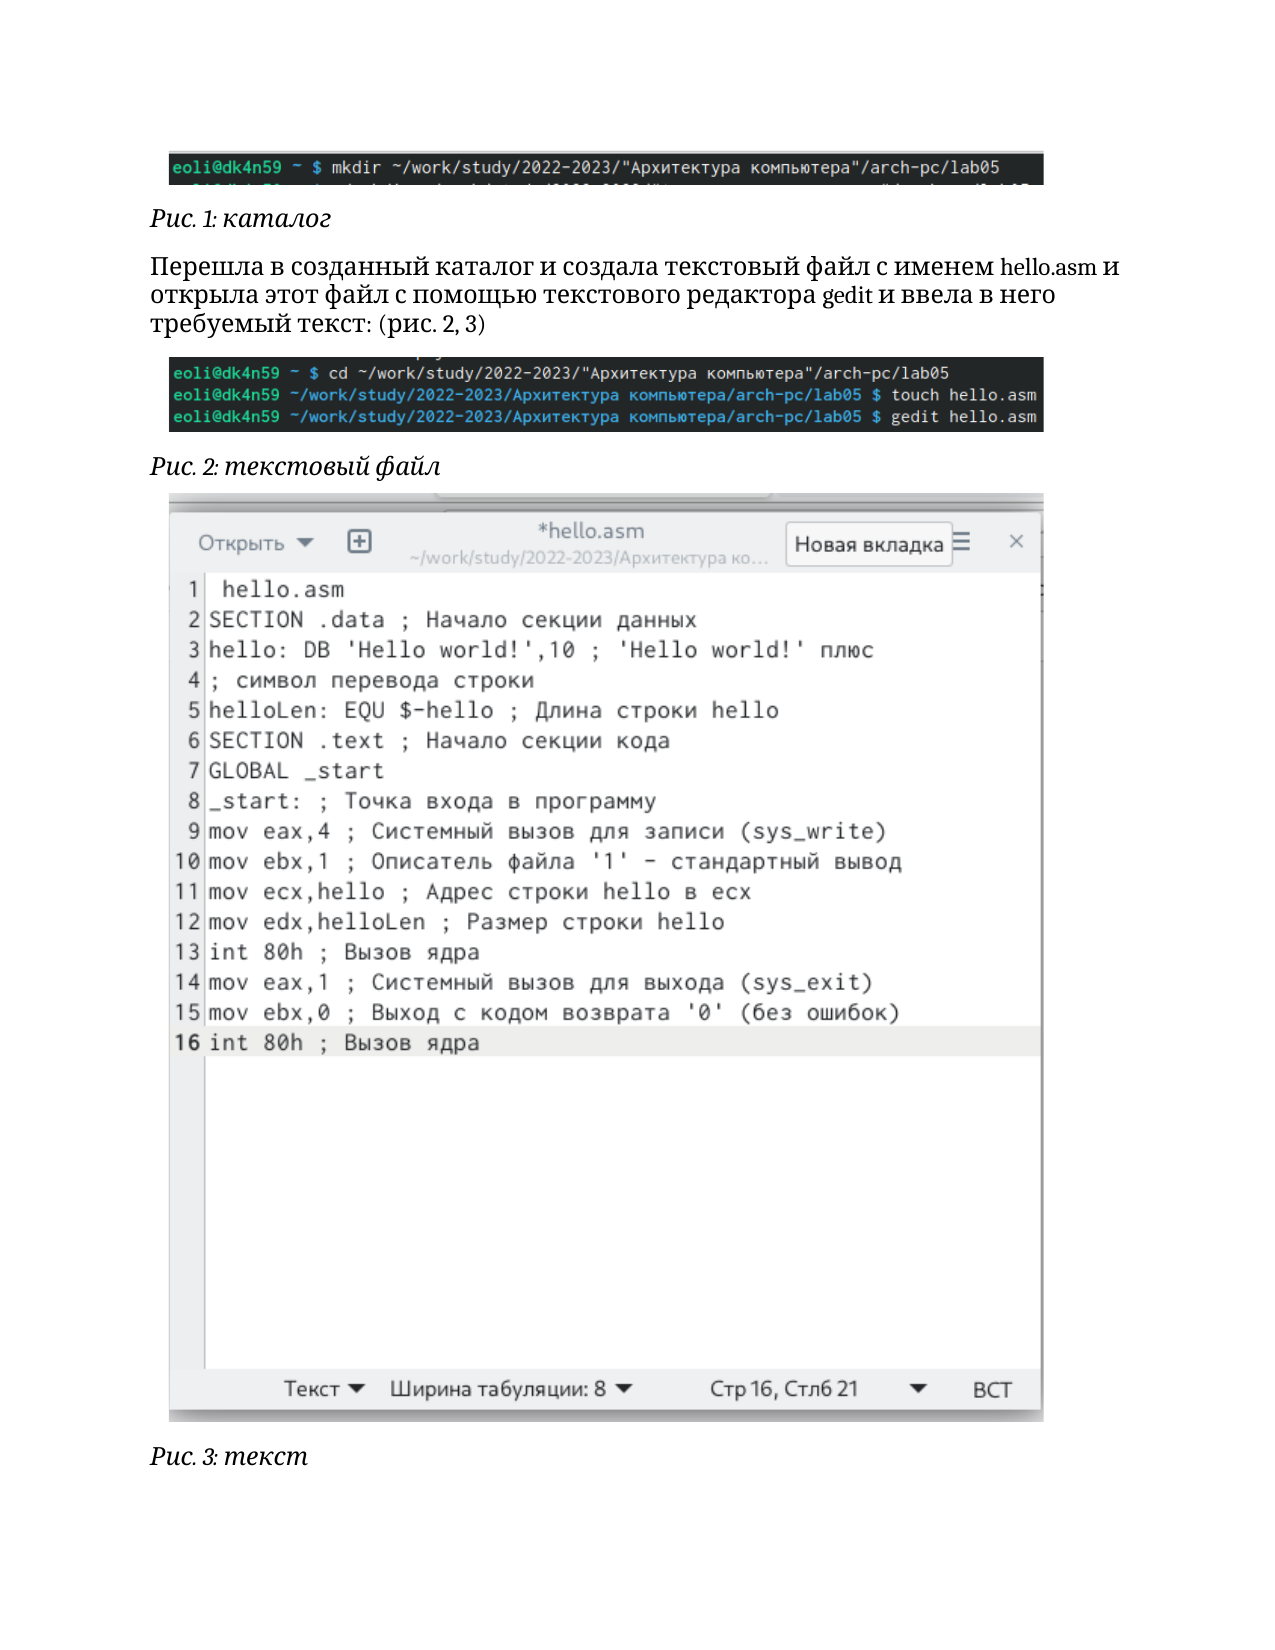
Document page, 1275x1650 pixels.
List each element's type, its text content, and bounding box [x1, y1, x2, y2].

picture [168, 150, 1044, 185]
text Перешла в созданный каталог и создала текстовый файл с именем hello.asm и открыла этот файл с помощью текстового редактора gedit и ввела в него требуемый текст: (рис. 2, 3) [150, 253, 1125, 339]
text Рис. 2: текстовый файл [150, 453, 1125, 481]
text Рис. 1: каталог [150, 205, 1125, 234]
picture [168, 493, 1044, 1422]
picture [168, 357, 1044, 432]
text Рис. 3: текст [150, 1443, 1125, 1471]
